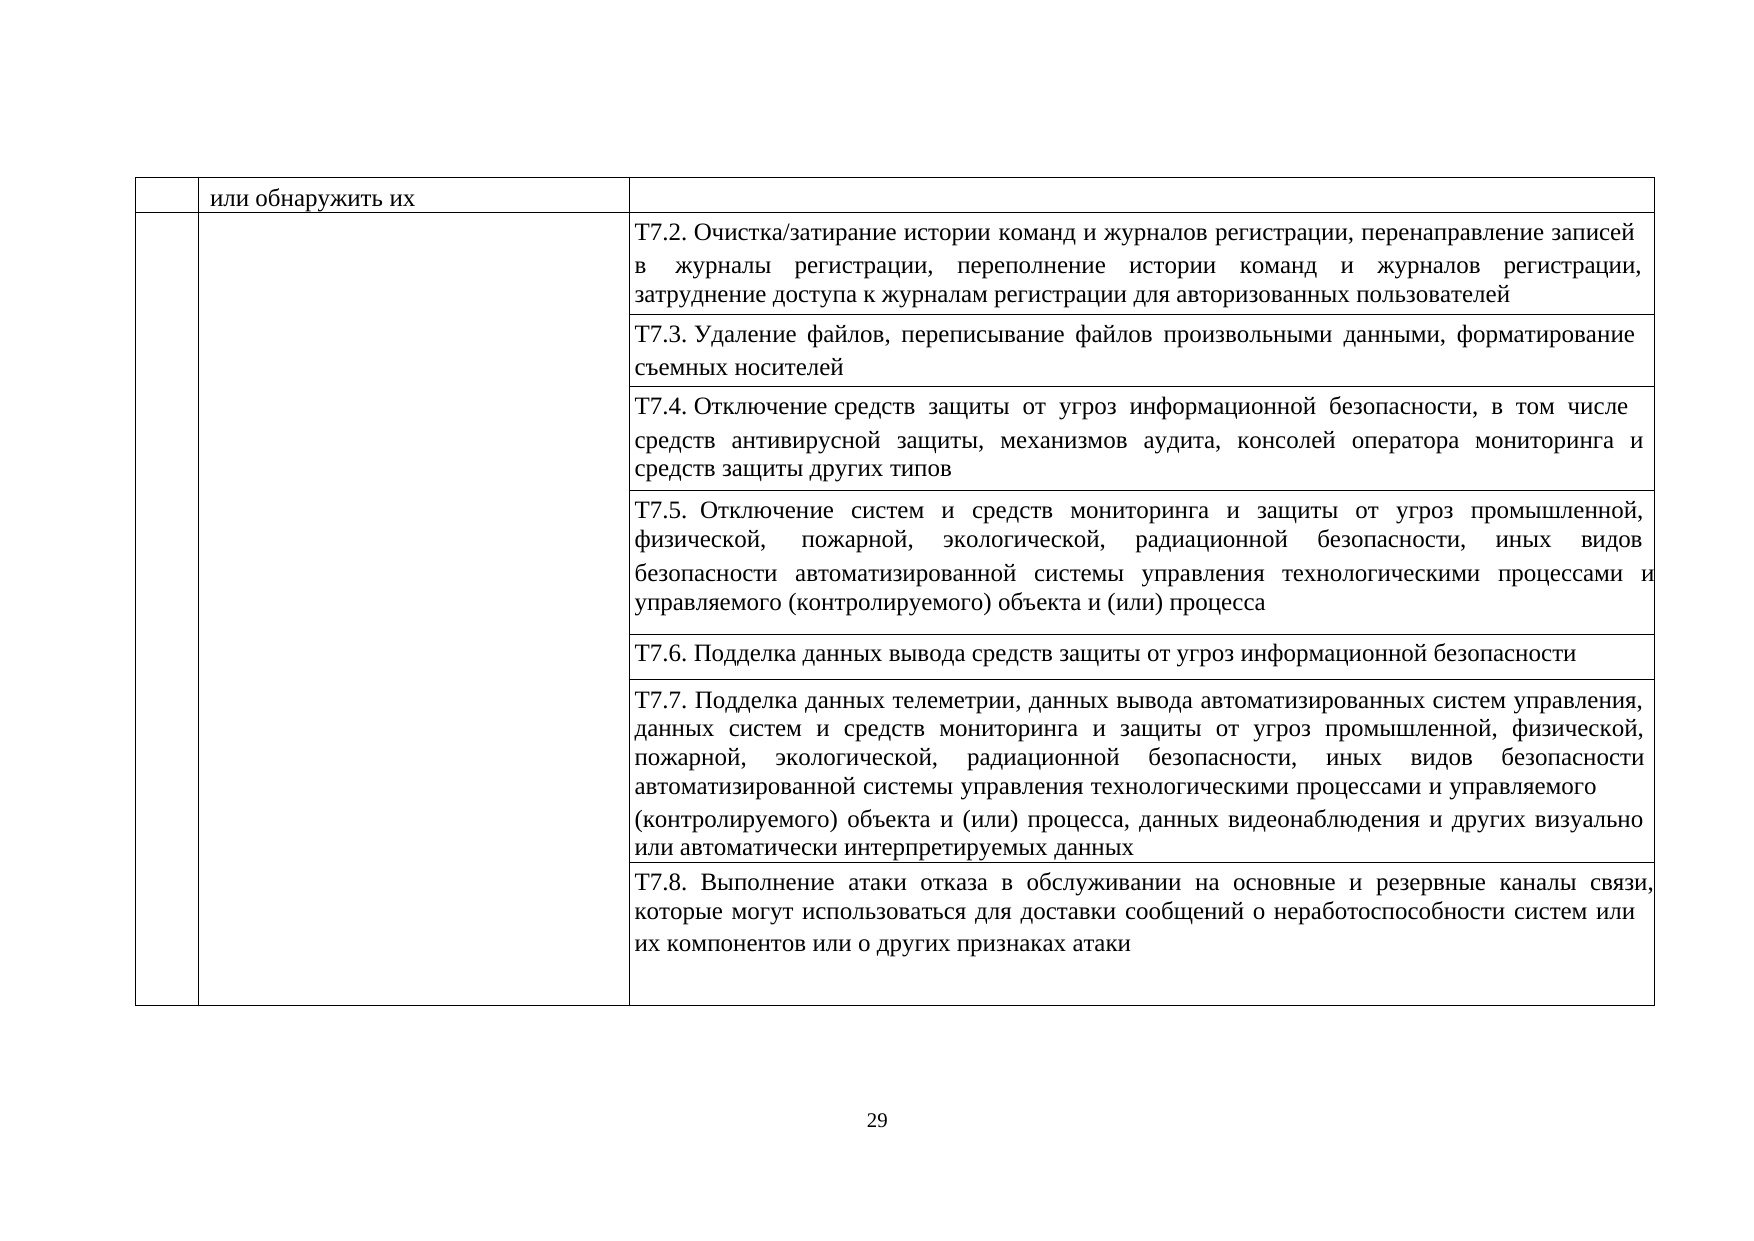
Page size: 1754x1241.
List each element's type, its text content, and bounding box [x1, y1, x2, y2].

table_cell Т7.7. Подделка данных телеметрии, данных вывода автоматизированных систем управления, данных систем и средств мониторинга и защиты от угроз промышленной, физической, пожарной, экологической, радиационной безопасности, иных видов безопасности автоматизированной системы управления технологическими процессами и управляемого (контролируемого) объекта и (или) процесса, данных видеонаблюдения и других визуально или автоматически интерпретируемых данных [630, 680, 1654, 862]
table_cell Т7.2. Очистка/затирание истории команд и журналов регистрации, перенаправление записей в журналы регистрации, переполнение истории команд и журналов регистрации, затруднение доступа к журналам регистрации для авторизованных пользователей [630, 213, 1654, 314]
table_cell Т7.4. Отключение средств защиты от угроз информационной безопасности, в том числе средств антивирусной защиты, механизмов аудита, консолей оператора мониторинга и средств защиты других типов [630, 387, 1654, 490]
table_cell Т7.6. Подделка данных вывода средств защиты от угроз информационной безопасности [630, 635, 1654, 679]
table_cell Т7 [136, 178, 198, 212]
table_cell Т7.3. Удаление файлов, переписывание файлов произвольными данными, форматирование съемных носителей [630, 315, 1654, 386]
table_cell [199, 178, 629, 212]
table_cell [199, 213, 629, 1005]
table_cell [136, 213, 198, 1005]
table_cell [630, 178, 1654, 212]
table_cell Т7.5. Отключение систем и средств мониторинга и защиты от угроз промышленной, физической, пожарной, экологической, радиационной безопасности, иных видов безопасности автоматизированной системы управления технологическими процессами и управляемого (контролируемого) объекта и (или) процесса [630, 491, 1654, 633]
table_cell Т7.8. Выполнение атаки отказа в обслуживании на основные и резервные каналы связи, которые могут использоваться для доставки сообщений о неработоспособности систем или их компонентов или о других признаках атаки [630, 863, 1654, 1005]
